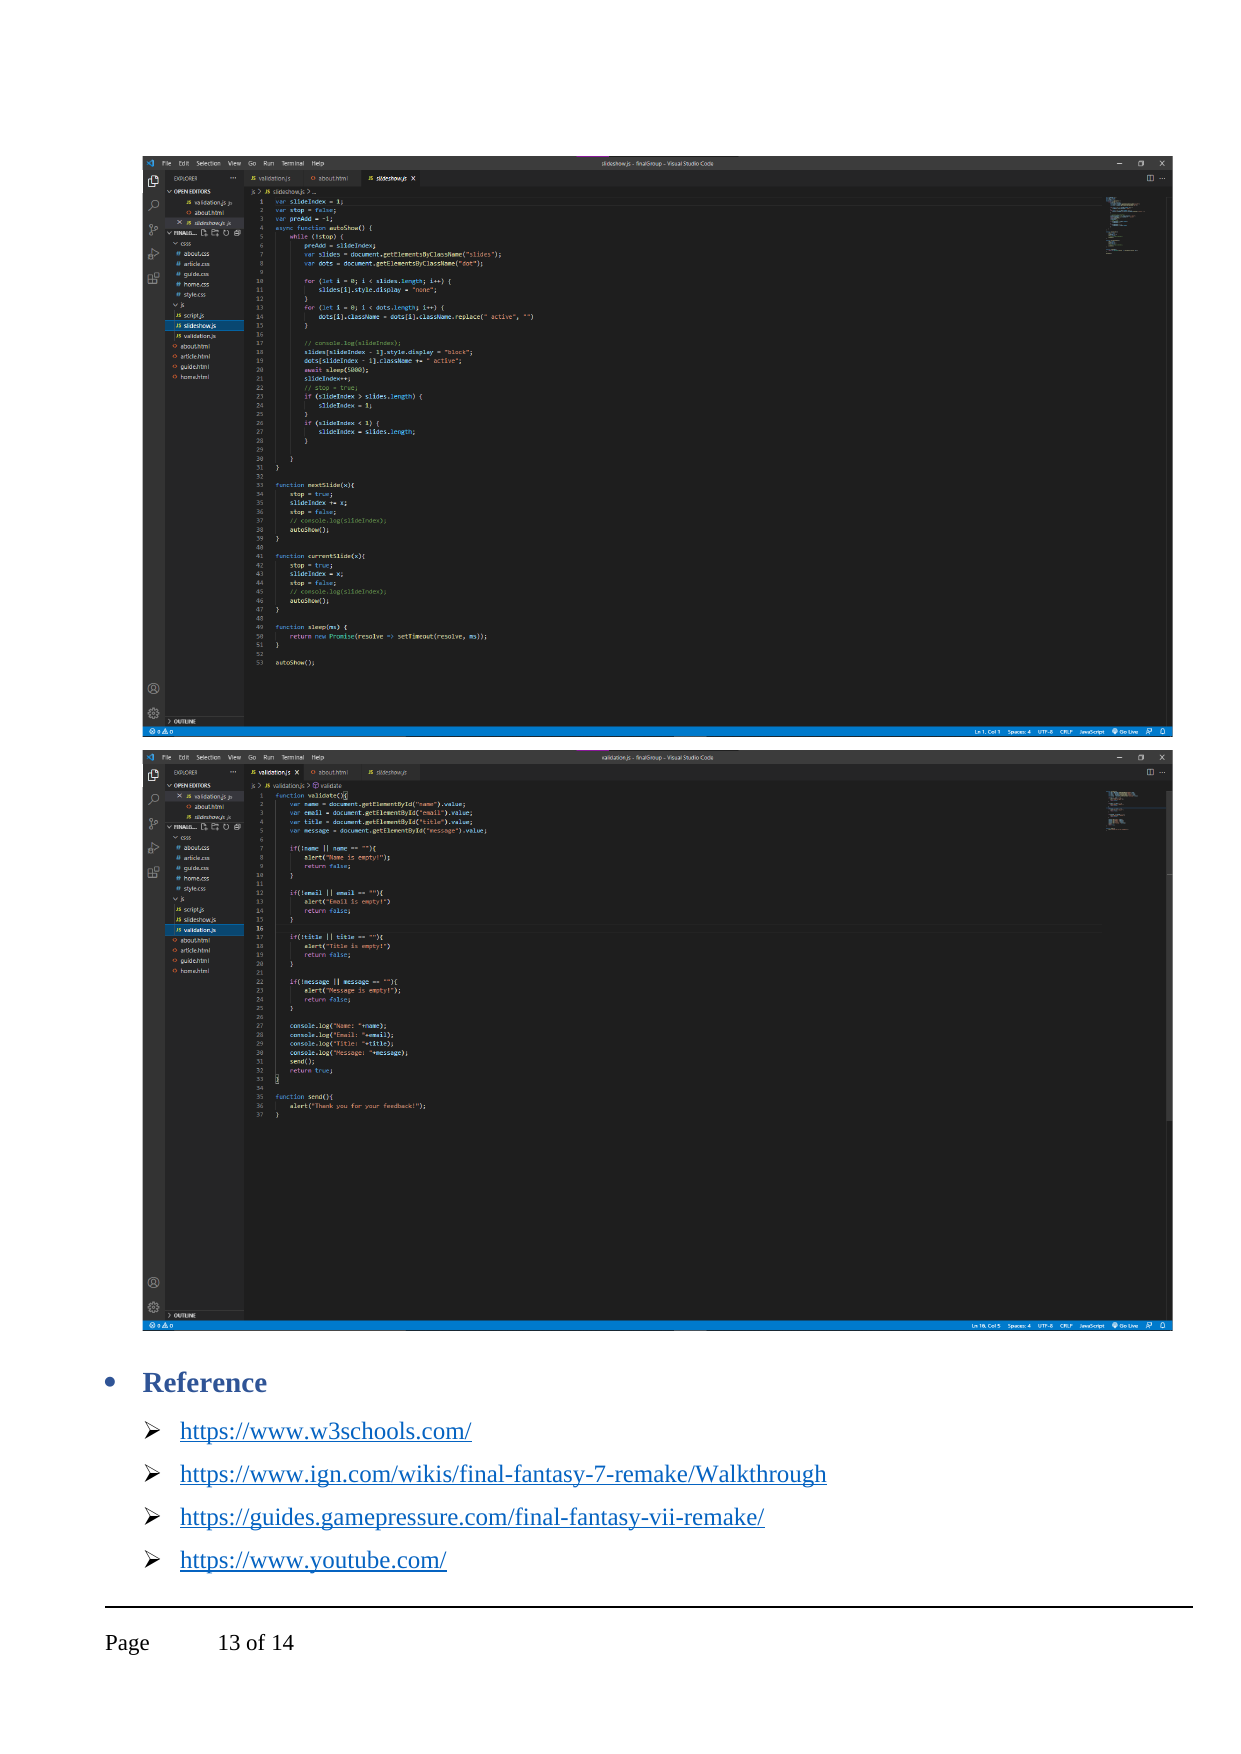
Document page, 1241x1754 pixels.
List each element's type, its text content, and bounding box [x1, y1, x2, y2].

list Reference [105, 1365, 1135, 1399]
picture [142, 750, 1173, 1331]
picture [142, 156, 1173, 737]
list https://www.youtube.com/ [142, 1545, 1135, 1574]
list https://www.ign.com/wikis/final-fantasy-7-remake/Walkthrough [142, 1459, 1135, 1488]
list https://guides.gamepressure.com/final-fantasy-vii-remake/ [142, 1502, 1135, 1531]
list https://www.w3schools.com/ [142, 1416, 1135, 1444]
